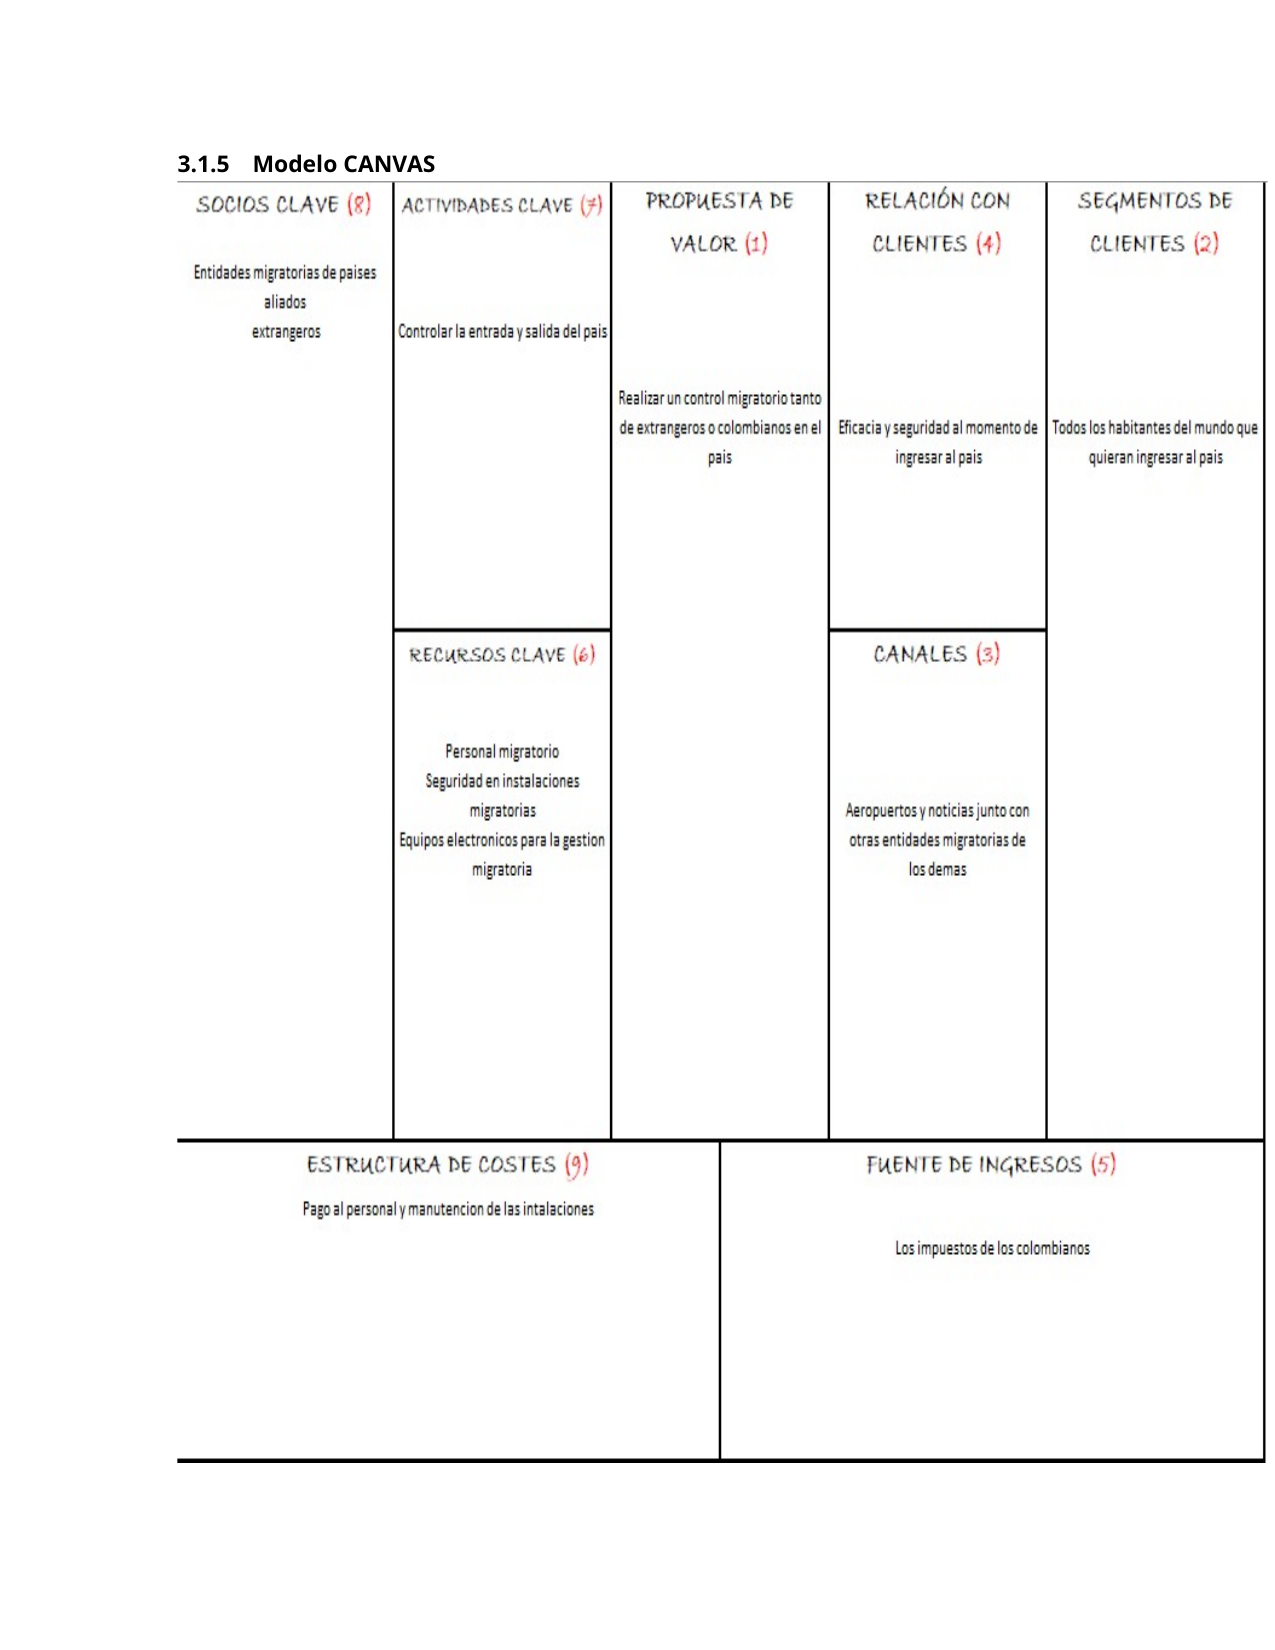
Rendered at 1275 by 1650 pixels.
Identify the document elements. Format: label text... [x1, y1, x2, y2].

subtitle Modelo CANVAS [177, 148, 1098, 179]
picture [177, 181, 1268, 1463]
